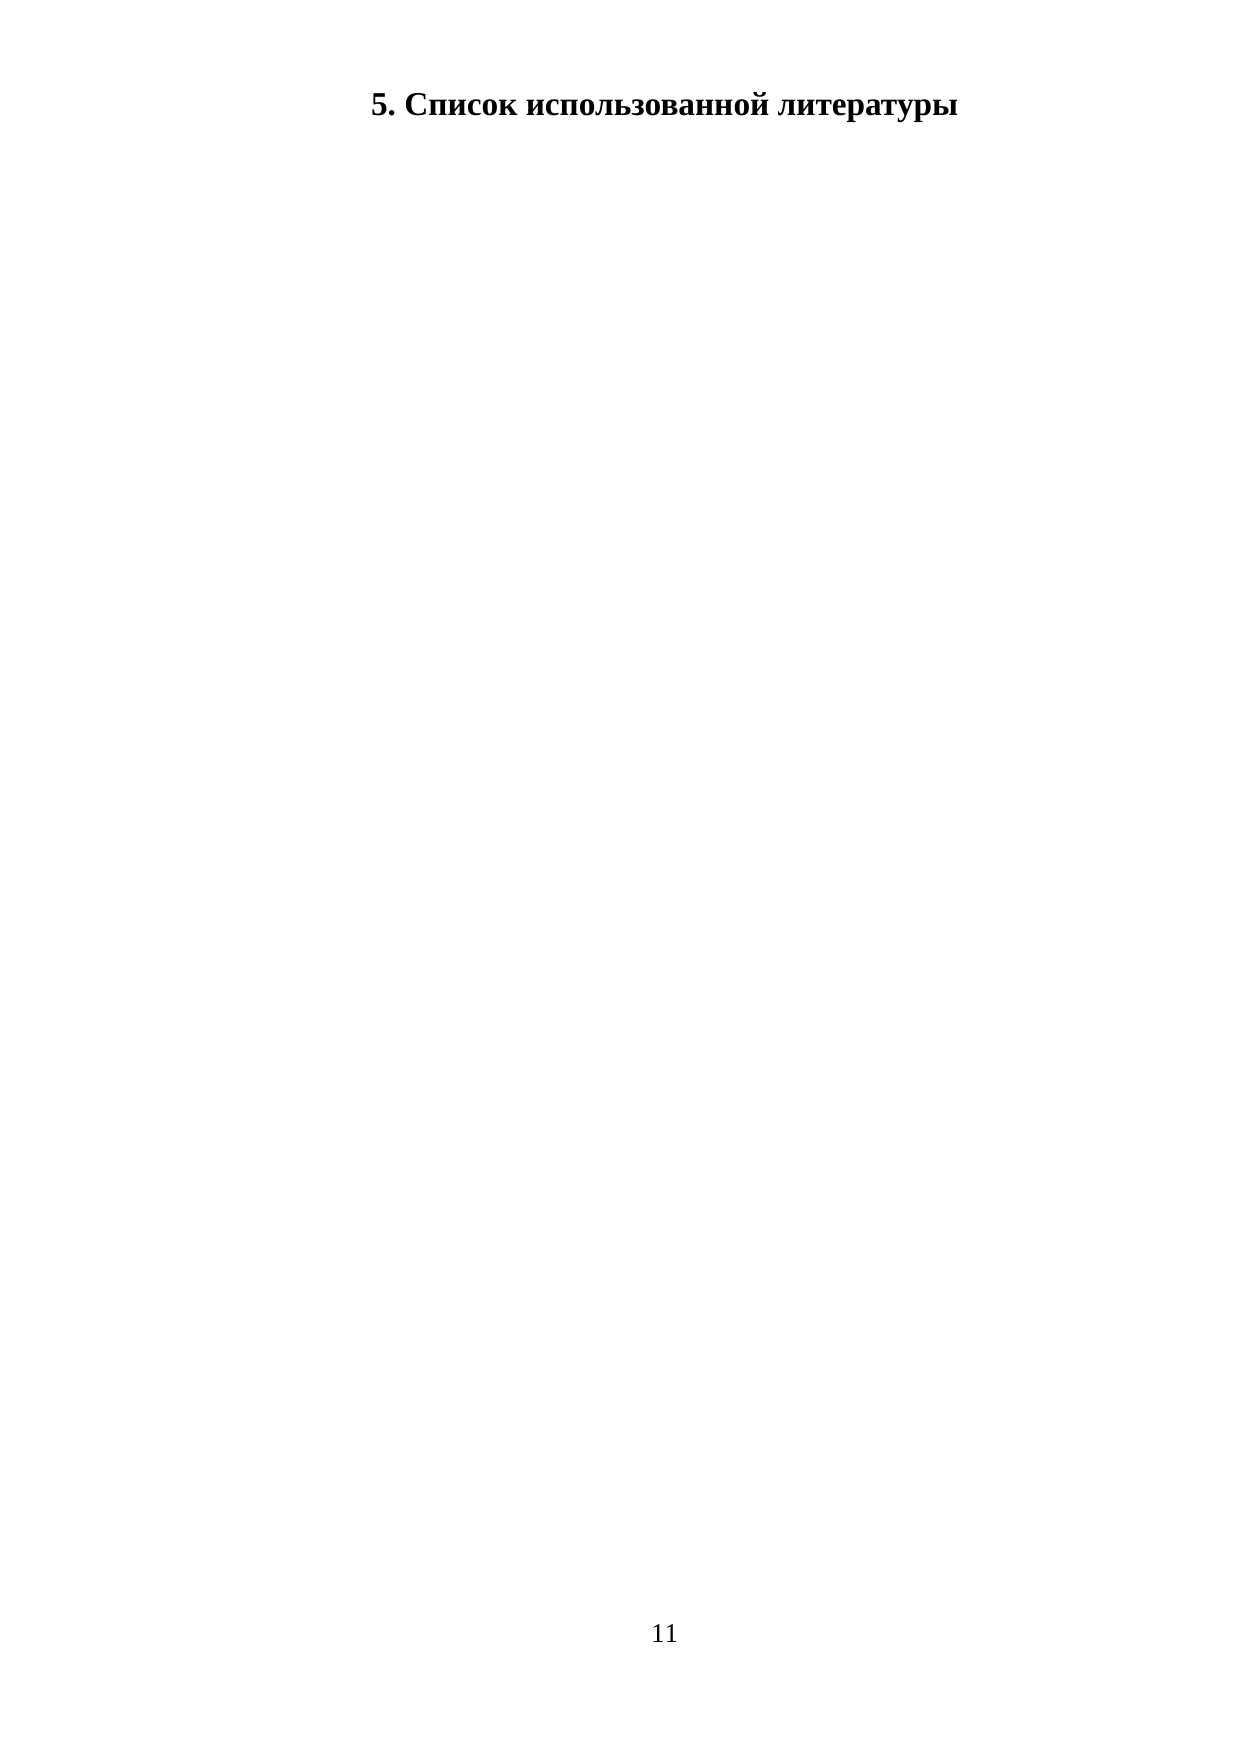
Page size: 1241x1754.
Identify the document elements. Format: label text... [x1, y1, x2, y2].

subtitle 5. Список использованной литературы [177, 84, 1152, 122]
